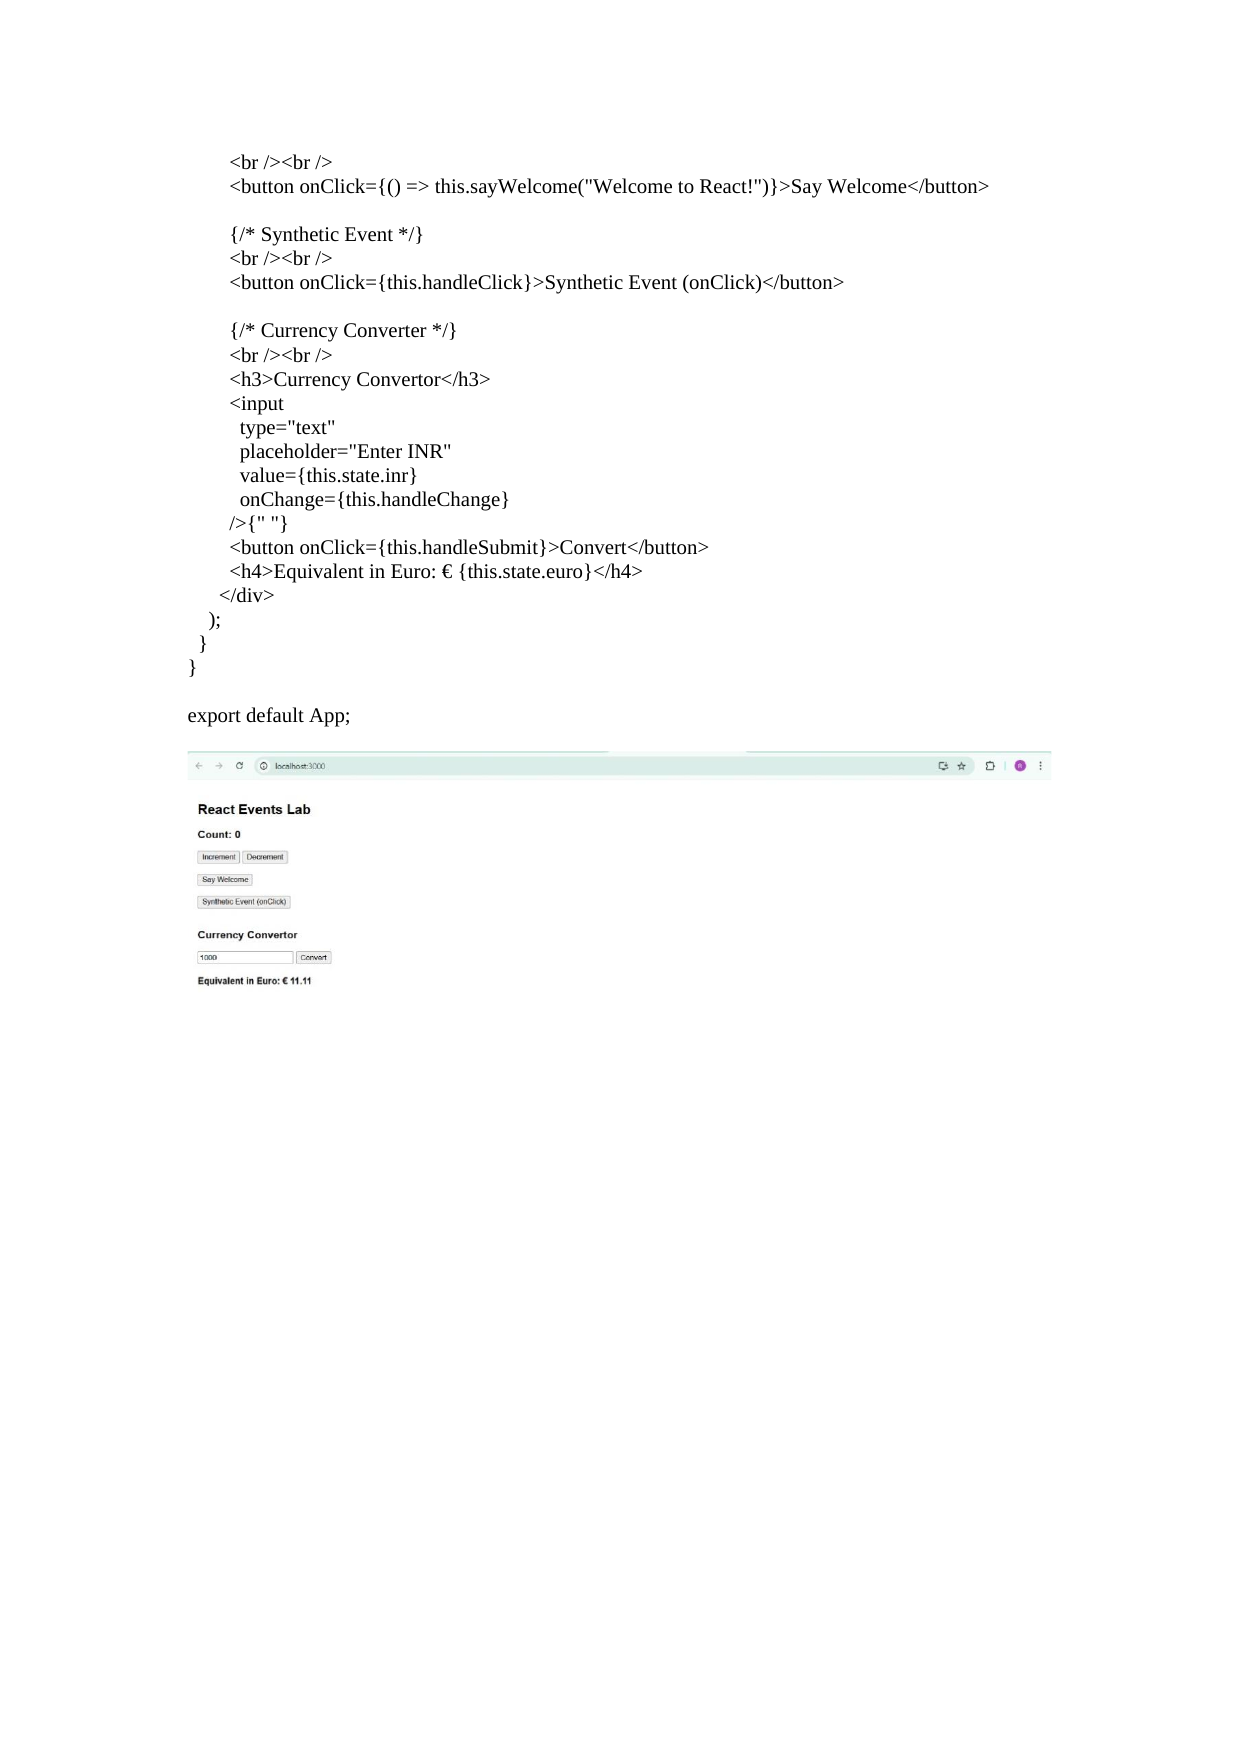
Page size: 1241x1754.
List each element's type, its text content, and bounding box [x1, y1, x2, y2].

text placeholder="Enter INR" [187, 439, 1053, 463]
text <button onClick={this.handleSubmit}>Convert</button> [187, 535, 1053, 559]
text ); [187, 607, 1053, 631]
picture [187, 751, 1052, 1018]
text onChange={this.handleChange} [187, 487, 1053, 511]
text } [187, 631, 1053, 655]
text {/* Synthetic Event */} [187, 222, 1053, 246]
text <button onClick={this.handleClick}>Synthetic Event (onClick)</button> [187, 270, 1053, 294]
text <br /><br /> [187, 150, 1053, 174]
text <br /><br /> [187, 342, 1053, 367]
text </div> [187, 583, 1053, 607]
text <br /><br /> [187, 246, 1053, 270]
text <h3>Currency Convertor</h3> [187, 367, 1053, 391]
text {/* Currency Converter */} [187, 318, 1053, 342]
text export default App; [187, 703, 1053, 727]
text />{" "} [187, 511, 1053, 535]
text <input [187, 391, 1053, 415]
text type="text" [187, 415, 1053, 439]
text <button onClick={() => this.sayWelcome("Welcome to React!")}>Say Welcome</button> [187, 174, 1053, 198]
text } [187, 655, 1053, 679]
text <h4>Equivalent in Euro: € {this.state.euro}</h4> [187, 559, 1053, 583]
text value={this.state.inr} [187, 463, 1053, 487]
